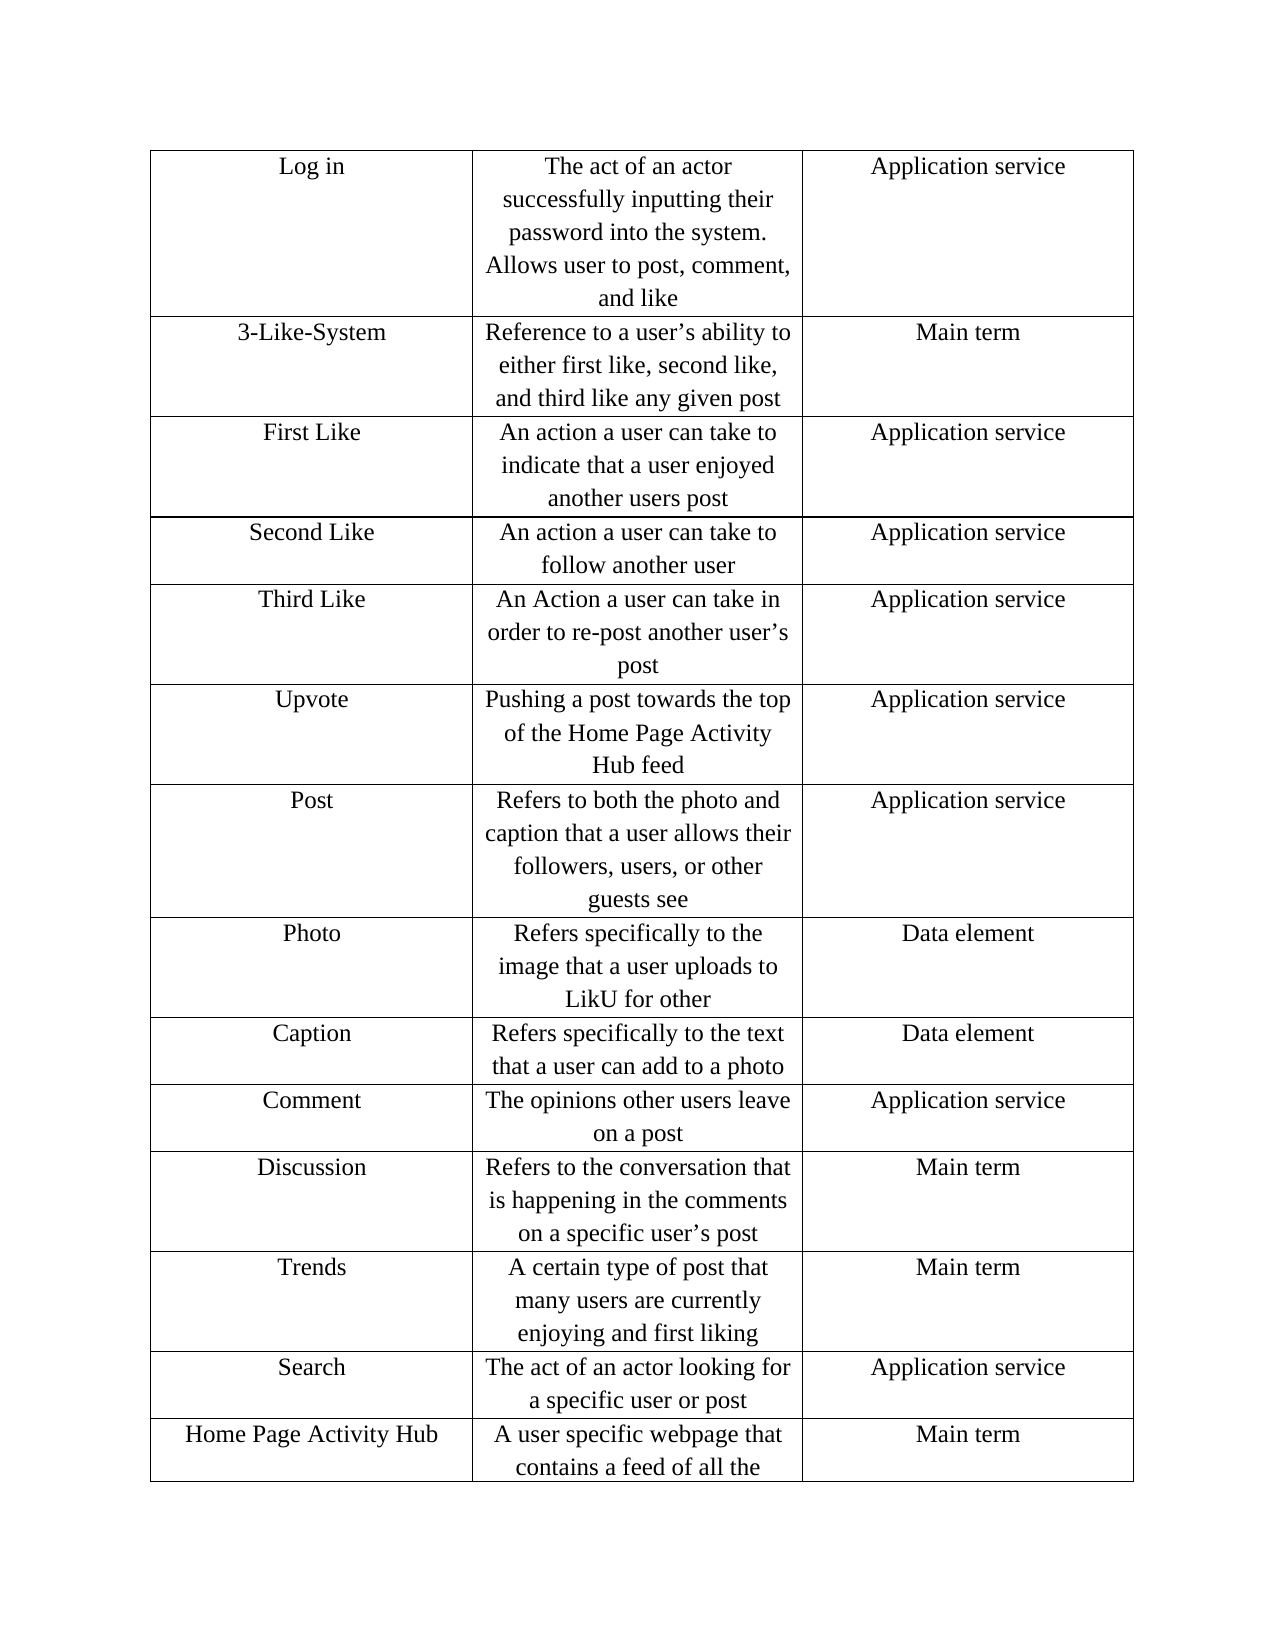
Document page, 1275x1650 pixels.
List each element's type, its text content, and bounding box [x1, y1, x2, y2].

table_cell Third Like [151, 585, 472, 683]
table_cell Main term [803, 317, 1133, 416]
table_cell Data element [803, 918, 1133, 1017]
table_cell 3-Like-System [151, 317, 472, 416]
table_cell The opinions other users leave on a post [473, 1085, 802, 1151]
table_cell Comment [151, 1085, 472, 1151]
table_cell Discussion [151, 1152, 472, 1251]
table_cell Main term [803, 1419, 1133, 1481]
table_cell An action a user can take to follow another user [473, 518, 802, 583]
table_cell Trends [151, 1252, 472, 1351]
table_cell An action a user can take to indicate that a user enjoyed another users post [473, 417, 802, 516]
table_cell Main term [803, 1152, 1133, 1251]
table_cell Application service [803, 1352, 1133, 1418]
table_cell Application service [803, 685, 1133, 784]
table_cell Reference to a user’s ability to either first like, second like, and third like any given post [473, 317, 802, 416]
table_cell Search [151, 1352, 472, 1418]
table_cell An Action a user can take in order to re-post another user’s post [473, 585, 802, 683]
table_cell Photo [151, 918, 472, 1017]
table_cell Caption [151, 1018, 472, 1084]
table_cell The act of an actor successfully inputting their password into the system. Allows user to post, comment, and like [473, 151, 802, 316]
table_cell Application service [803, 785, 1133, 917]
table_cell Application service [803, 417, 1133, 516]
table_cell Application service [803, 151, 1133, 316]
table_cell Pushing a post towards the top of the Home Page Activity Hub feed [473, 685, 802, 784]
table_cell Application service [803, 518, 1133, 583]
table_cell Data element [803, 1018, 1133, 1084]
table_cell Main term [803, 1252, 1133, 1351]
table_cell Home Page Activity Hub [151, 1419, 472, 1481]
table_cell The act of an actor looking for a specific user or post [473, 1352, 802, 1418]
table_cell Application service [803, 585, 1133, 683]
table_cell Refers specifically to the image that a user uploads to LikU for other [473, 918, 802, 1017]
table_cell Second Like [151, 518, 472, 583]
table_cell A certain type of post that many users are currently enjoying and first liking [473, 1252, 802, 1351]
table_cell First Like [151, 417, 472, 516]
table_cell Refers to the conversation that is happening in the comments on a specific user’s post [473, 1152, 802, 1251]
table_cell Post [151, 785, 472, 917]
table_cell A user specific webpage that contains a feed of all the recent posts from their second liked users [473, 1419, 802, 1481]
table_cell Application service [803, 1085, 1133, 1151]
table_cell Upvote [151, 685, 472, 784]
table_cell Log in [151, 151, 472, 316]
table_cell Refers specifically to the text that a user can add to a photo [473, 1018, 802, 1084]
table_cell Refers to both the photo and caption that a user allows their followers, users, or other guests see [473, 785, 802, 917]
